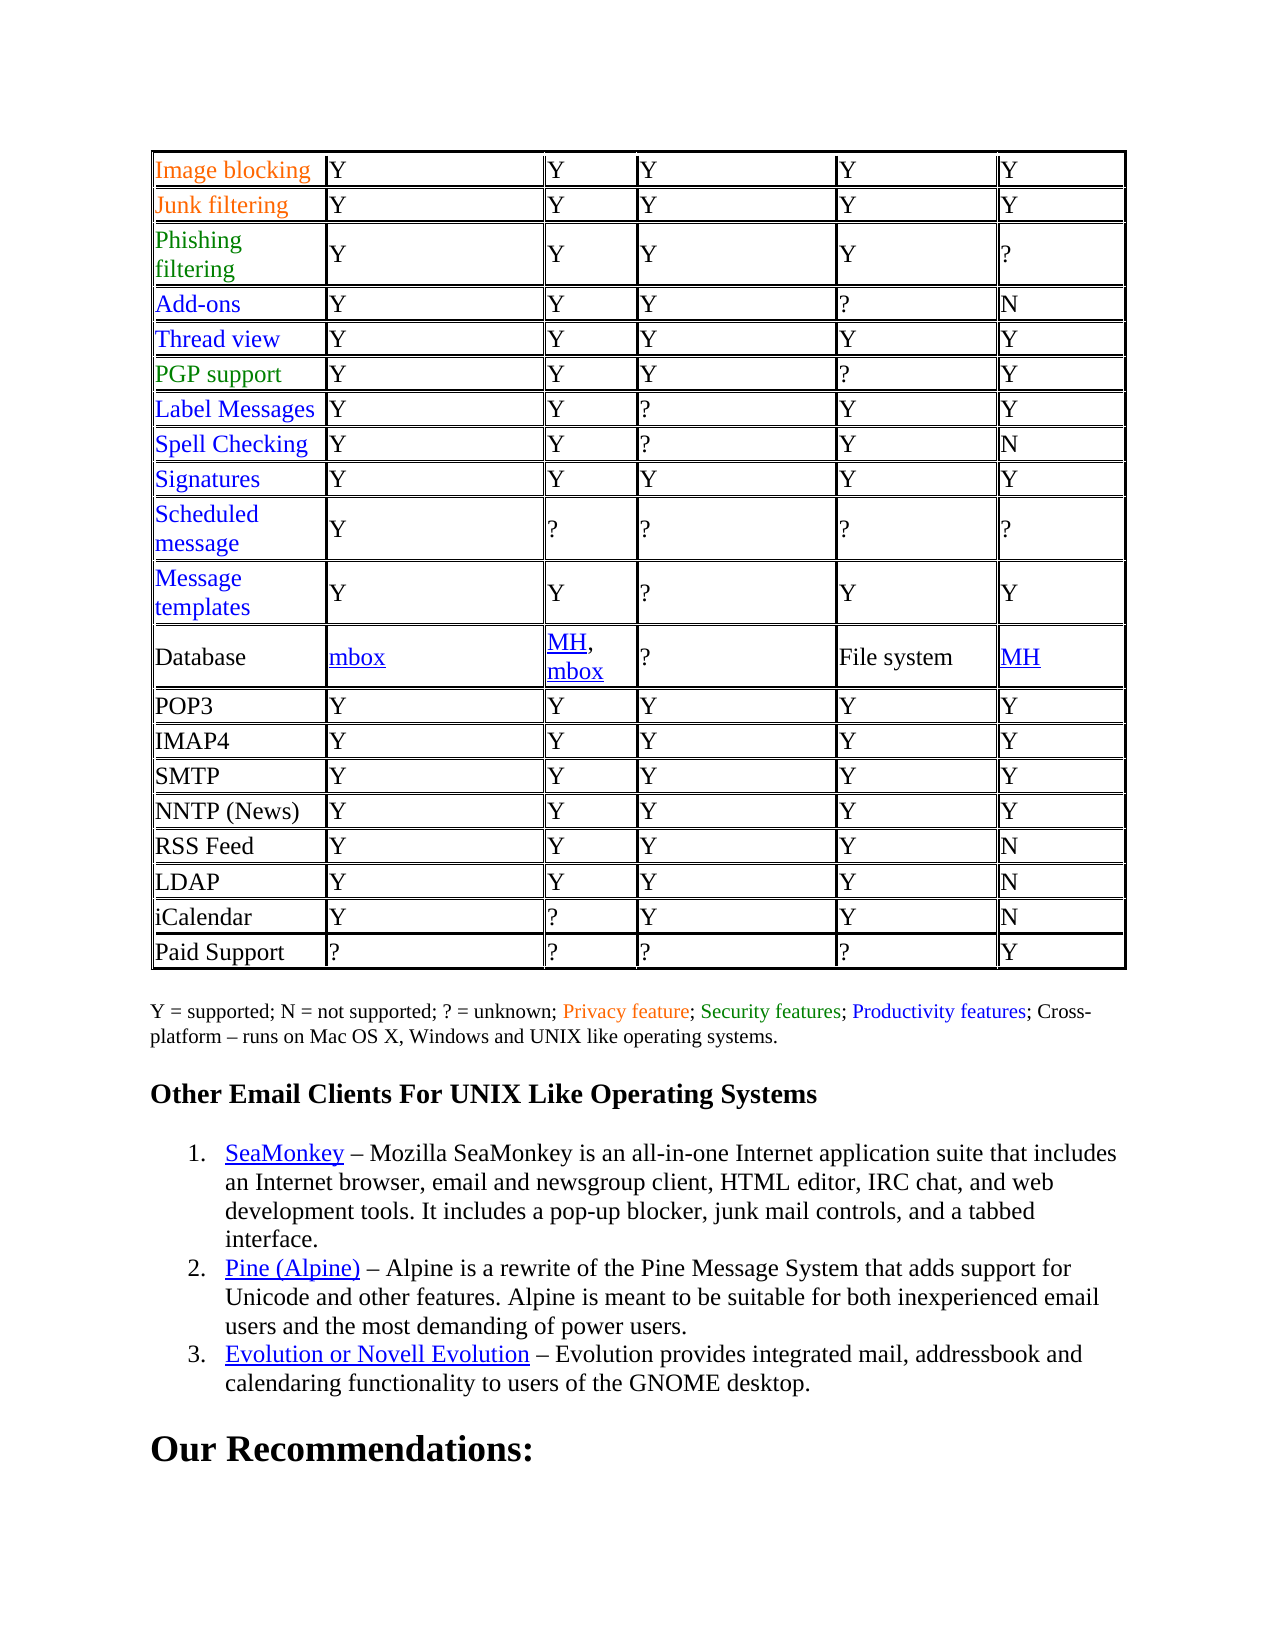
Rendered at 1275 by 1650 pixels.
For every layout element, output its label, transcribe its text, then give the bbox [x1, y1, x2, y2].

table_cell RSS Feed [152, 827, 326, 862]
table_cell ? [836, 932, 998, 967]
table_cell Y [838, 428, 996, 459]
table_cell ? [326, 935, 544, 967]
text Our Recommendations: [150, 1426, 1125, 1469]
table_cell Scheduled message [152, 495, 326, 558]
table_cell Y [546, 725, 636, 756]
table_cell Label Messages [154, 389, 325, 424]
table_cell Y [639, 760, 835, 792]
table_cell Y [639, 189, 835, 220]
table_cell Y [326, 153, 544, 185]
table_cell Y [546, 760, 636, 792]
table_cell Y [1000, 354, 1125, 389]
table_cell Y [1000, 389, 1125, 424]
table_cell Y [838, 562, 996, 622]
table_cell Y [328, 830, 543, 862]
table_cell ? [545, 935, 637, 967]
table_cell Paid Support [154, 932, 326, 967]
table_cell ? [639, 562, 835, 622]
table_cell Junk filtering [154, 185, 325, 220]
table_cell ? [838, 498, 996, 558]
table_cell Spell Checking [154, 425, 325, 459]
text Y = supported; N = not supported; ? = unknown; Privacy feature; Security features; Productivity features; Cross-platform – runs on Mac OS X, Windows and UNIX like operating systems. [150, 999, 1125, 1048]
table_cell Y [1000, 319, 1125, 354]
table_cell Y [998, 792, 1126, 827]
table_cell Y [1000, 756, 1125, 792]
table_cell Y [639, 795, 835, 827]
table_cell Y [328, 463, 543, 495]
table_cell MH, mbox [546, 626, 636, 686]
table_cell Y [328, 323, 543, 354]
table_cell Y [328, 288, 543, 319]
table_cell Y [546, 189, 636, 220]
table_cell Y [546, 358, 636, 389]
table_cell Y [546, 323, 636, 354]
table_cell Y [1000, 721, 1125, 756]
table_cell LDAP [152, 862, 326, 897]
table_cell Y [328, 795, 543, 827]
table_cell Y [836, 152, 998, 185]
table_cell SMTP [154, 756, 325, 792]
table_cell iCalendar [152, 897, 326, 932]
table_cell Y [838, 189, 996, 220]
table_cell N [998, 897, 1126, 932]
table_cell Y [328, 498, 543, 558]
table_cell File system [838, 626, 996, 686]
table_cell Y [838, 830, 996, 862]
table_cell Y [998, 932, 1124, 967]
table_cell ? [1000, 220, 1125, 284]
table_cell Y [545, 152, 637, 185]
table_cell Y [546, 428, 636, 459]
table_cell Y [838, 725, 996, 756]
table_cell mbox [328, 626, 543, 686]
table_cell MH [1000, 623, 1125, 686]
table_cell Y [328, 428, 543, 459]
table_cell Y [546, 830, 636, 862]
table_cell Y [328, 224, 543, 284]
table_cell ? [639, 393, 835, 424]
table_cell Y [328, 725, 543, 756]
table_cell Y [637, 153, 836, 185]
table_cell POP3 [154, 686, 325, 721]
table_cell N [998, 827, 1126, 862]
table_cell Y [639, 323, 835, 354]
table_cell Y [328, 562, 543, 622]
table_cell Y [328, 760, 543, 792]
table_cell ? [639, 498, 835, 558]
table_cell ? [998, 495, 1126, 558]
table_cell Message templates [154, 559, 325, 622]
table_cell N [998, 862, 1126, 897]
table_cell Y [328, 865, 543, 897]
table_cell Y [328, 189, 543, 220]
list Pine (Alpine) – Alpine is a rewrite of the Pine Message System that adds support for Unicode and other features. Alpine is meant to be suitable for both inexperienced email users and the most demanding of power users. [187, 1253, 1125, 1339]
table_cell Y [838, 224, 996, 284]
table_cell Y [546, 393, 636, 424]
table_cell Image blocking [154, 153, 326, 185]
table_cell Y [328, 900, 543, 932]
table_cell Database [154, 623, 325, 686]
table_cell Y [639, 865, 835, 897]
table_cell Y [546, 224, 636, 284]
table_cell NNTP (News) [152, 792, 326, 827]
table_cell Phishing filtering [154, 220, 325, 284]
table_cell Y [639, 725, 835, 756]
table_cell Y [838, 323, 996, 354]
table_cell Y [639, 224, 835, 284]
table_cell Y [546, 463, 636, 495]
table_cell Y [546, 795, 636, 827]
list SeaMonkey – Mozilla SeaMonkey is an all-in-one Internet application suite that includes an Internet browser, email and newsgroup client, HTML editor, IRC chat, and web development tools. It includes a pop-up blocker, junk mail controls, and a tabbed interface. [187, 1138, 1125, 1253]
table_cell Y [328, 393, 543, 424]
table_cell Y [328, 358, 543, 389]
table_cell Y [546, 865, 636, 897]
table_cell Y [1000, 559, 1125, 622]
table_cell Y [1000, 185, 1125, 220]
table_cell ? [546, 900, 636, 932]
table_cell Y [838, 463, 996, 495]
table_cell Thread view [154, 319, 325, 354]
table_cell ? [546, 498, 636, 558]
table_cell ? [639, 626, 835, 686]
table_cell Y [546, 562, 636, 622]
table_cell Y [639, 690, 835, 721]
table_cell Y [639, 830, 835, 862]
table_cell Y [1000, 460, 1125, 495]
table_cell Y [1000, 686, 1125, 721]
table_cell ? [838, 358, 996, 389]
table_cell Y [328, 690, 543, 721]
table_cell Y [639, 358, 835, 389]
table_cell Y [546, 690, 636, 721]
table_cell Y [639, 288, 835, 319]
text Other Email Clients For UNIX Like Operating Systems [150, 1077, 1125, 1109]
table_cell Y [838, 690, 996, 721]
table_cell Y [639, 463, 835, 495]
table_cell Y [546, 288, 636, 319]
table_cell Y [998, 153, 1124, 185]
table_cell Signatures [154, 460, 325, 495]
table_cell PGP support [154, 354, 325, 389]
table_cell Y [838, 393, 996, 424]
list Evolution or Novell Evolution – Evolution provides integrated mail, addressbook and calendaring functionality to users of the GNOME desktop. [187, 1339, 1125, 1397]
table_cell Y [838, 900, 996, 932]
table_cell Add-ons [154, 284, 325, 319]
table_cell IMAP4 [154, 721, 325, 756]
table_cell Y [838, 865, 996, 897]
table_cell ? [639, 428, 835, 459]
table_cell ? [838, 288, 996, 319]
table_cell Y [639, 900, 835, 932]
table_cell N [1000, 284, 1125, 319]
table_cell N [1000, 425, 1125, 459]
table_cell ? [637, 935, 836, 967]
table_cell Y [838, 760, 996, 792]
table_cell Y [838, 795, 996, 827]
